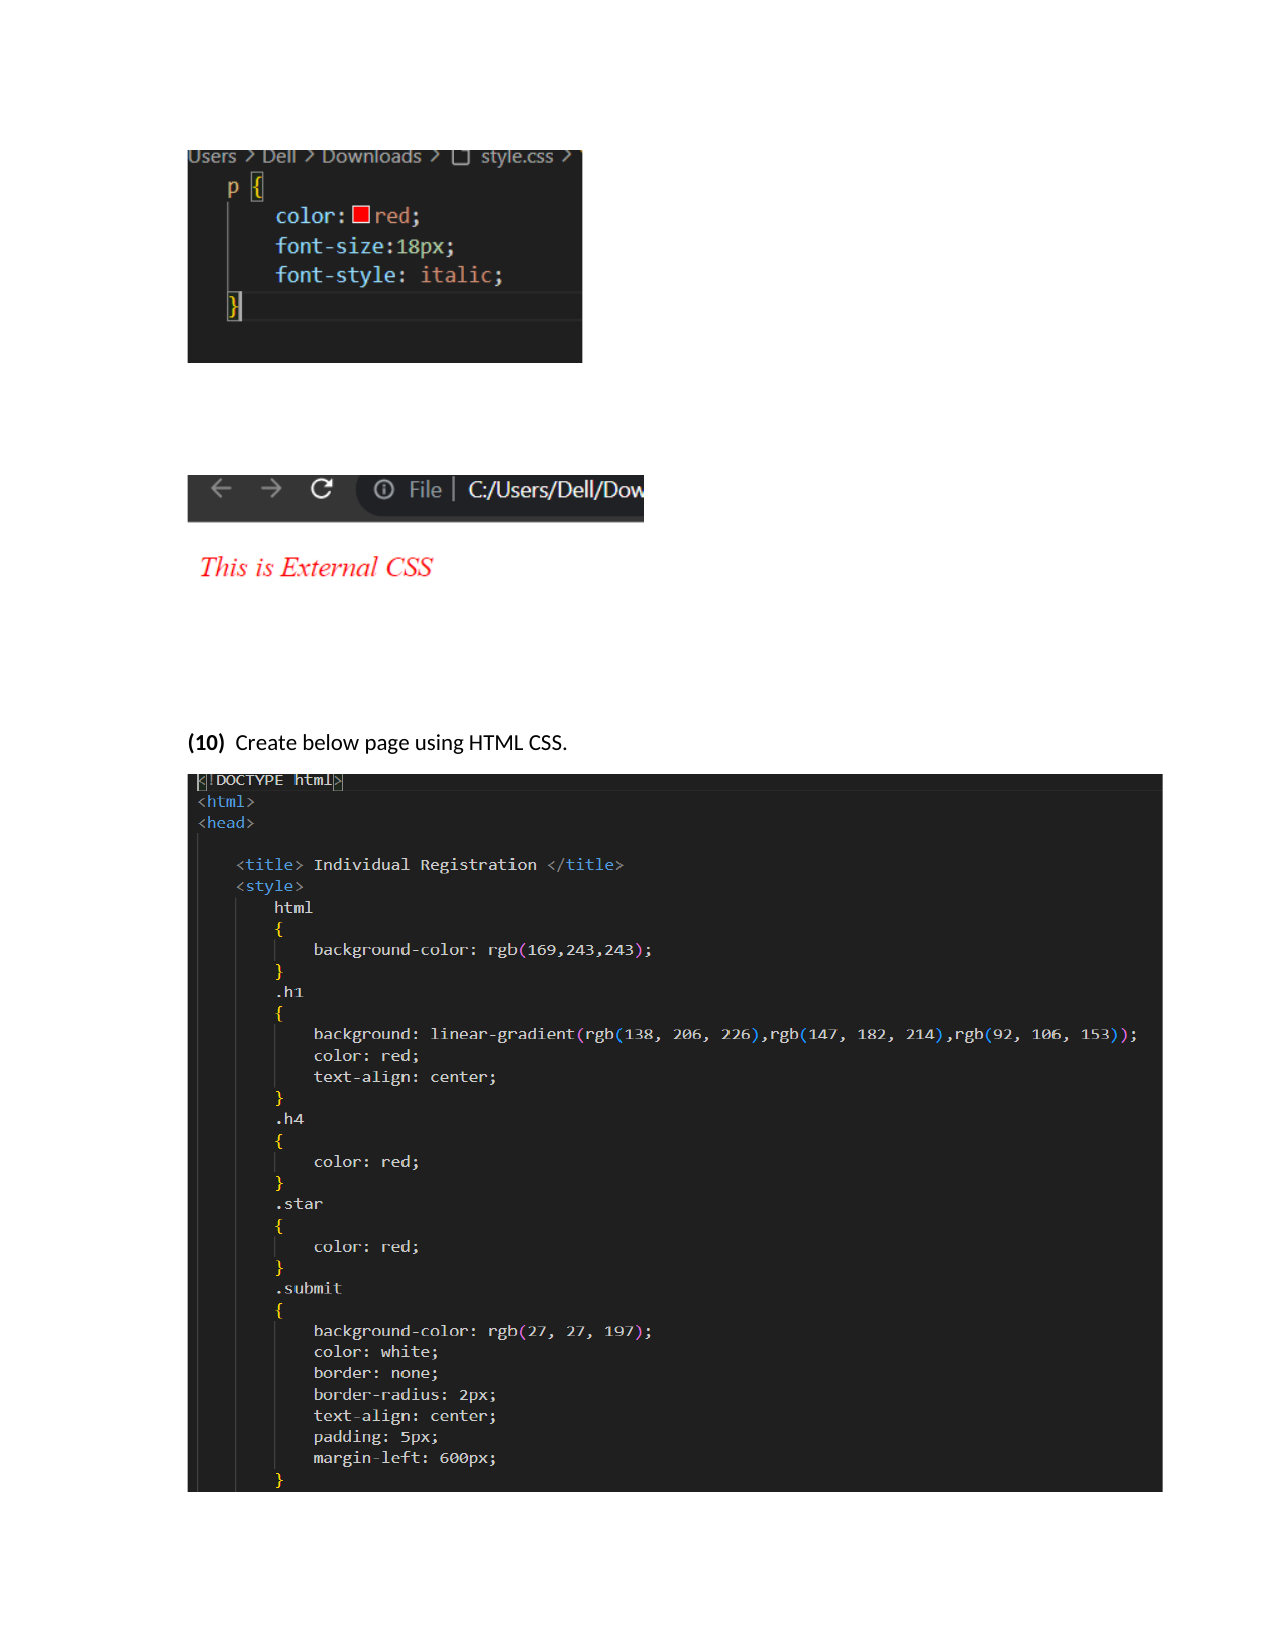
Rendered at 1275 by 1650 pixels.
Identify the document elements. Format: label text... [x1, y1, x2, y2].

picture [187, 774, 1163, 1492]
picture [187, 475, 644, 709]
text (10) Create below page using HTML CSS. [187, 728, 1125, 756]
picture [187, 150, 583, 363]
